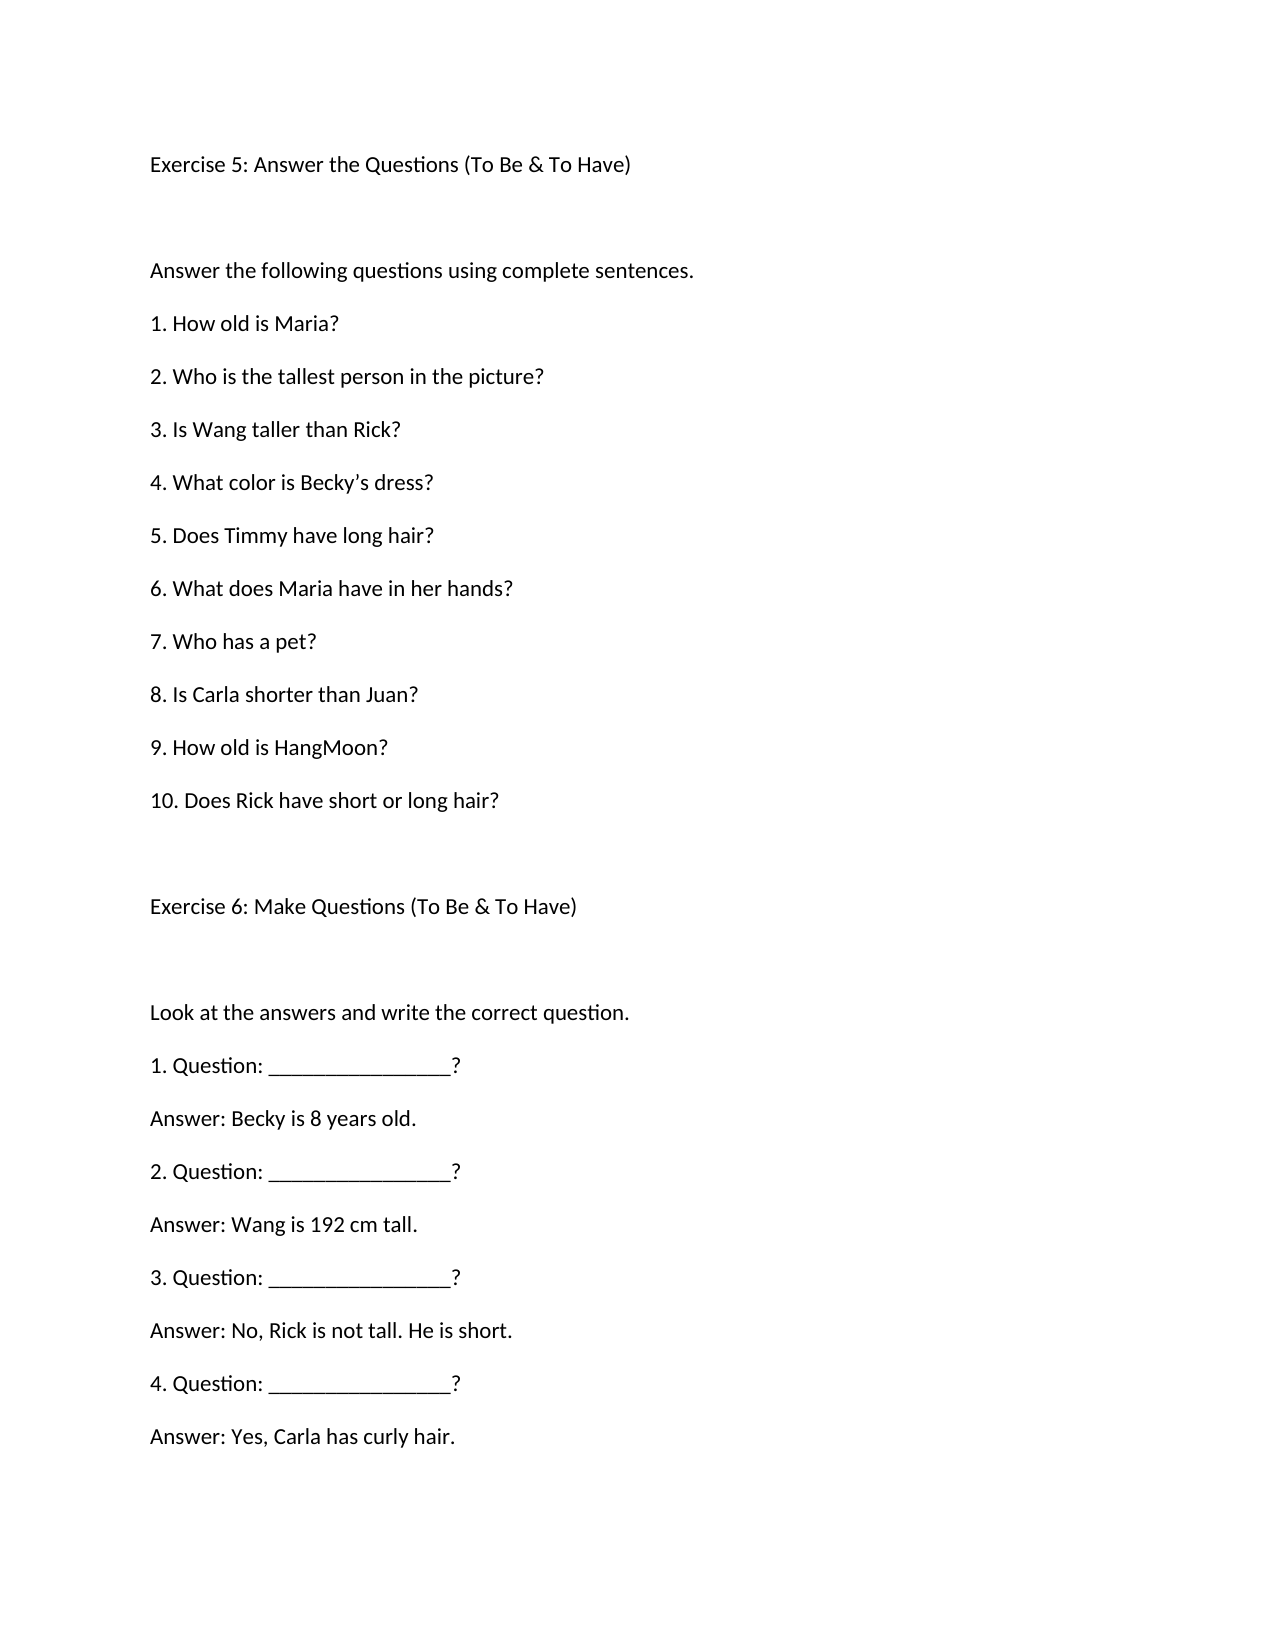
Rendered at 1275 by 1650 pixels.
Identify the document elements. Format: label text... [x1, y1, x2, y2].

text Answer: Becky is 8 years old. [150, 1104, 1125, 1132]
text Answer: Yes, Carla has curly hair. [150, 1422, 1125, 1451]
text 1. How old is Maria? [150, 309, 1125, 337]
text 4. Question: ________________? [150, 1369, 1125, 1397]
text 2. Question: ________________? [150, 1157, 1125, 1185]
text 3. Is Wang taller than Rick? [150, 415, 1125, 443]
text 2. Who is the tallest person in the picture? [150, 362, 1125, 390]
text 6. What does Maria have in her hands? [150, 574, 1125, 602]
text Answer: No, Rick is not tall. He is short. [150, 1316, 1125, 1344]
text 8. Is Carla shorter than Juan? [150, 680, 1125, 708]
text Exercise 5: Answer the Questions (To Be & To Have) [150, 150, 1125, 178]
text Look at the answers and write the correct question. [150, 998, 1125, 1026]
text Exercise 6: Make Questions (To Be & To Have) [150, 892, 1125, 920]
text 1. Question: ________________? [150, 1051, 1125, 1079]
text 5. Does Timmy have long hair? [150, 521, 1125, 549]
text 7. Who has a pet? [150, 627, 1125, 655]
text Answer the following questions using complete sentences. [150, 256, 1125, 284]
text 10. Does Rick have short or long hair? [150, 786, 1125, 814]
text 9. How old is HangMoon? [150, 733, 1125, 761]
text 3. Question: ________________? [150, 1263, 1125, 1291]
text Answer: Wang is 192 cm tall. [150, 1210, 1125, 1238]
text 4. What color is Becky’s dress? [150, 468, 1125, 496]
